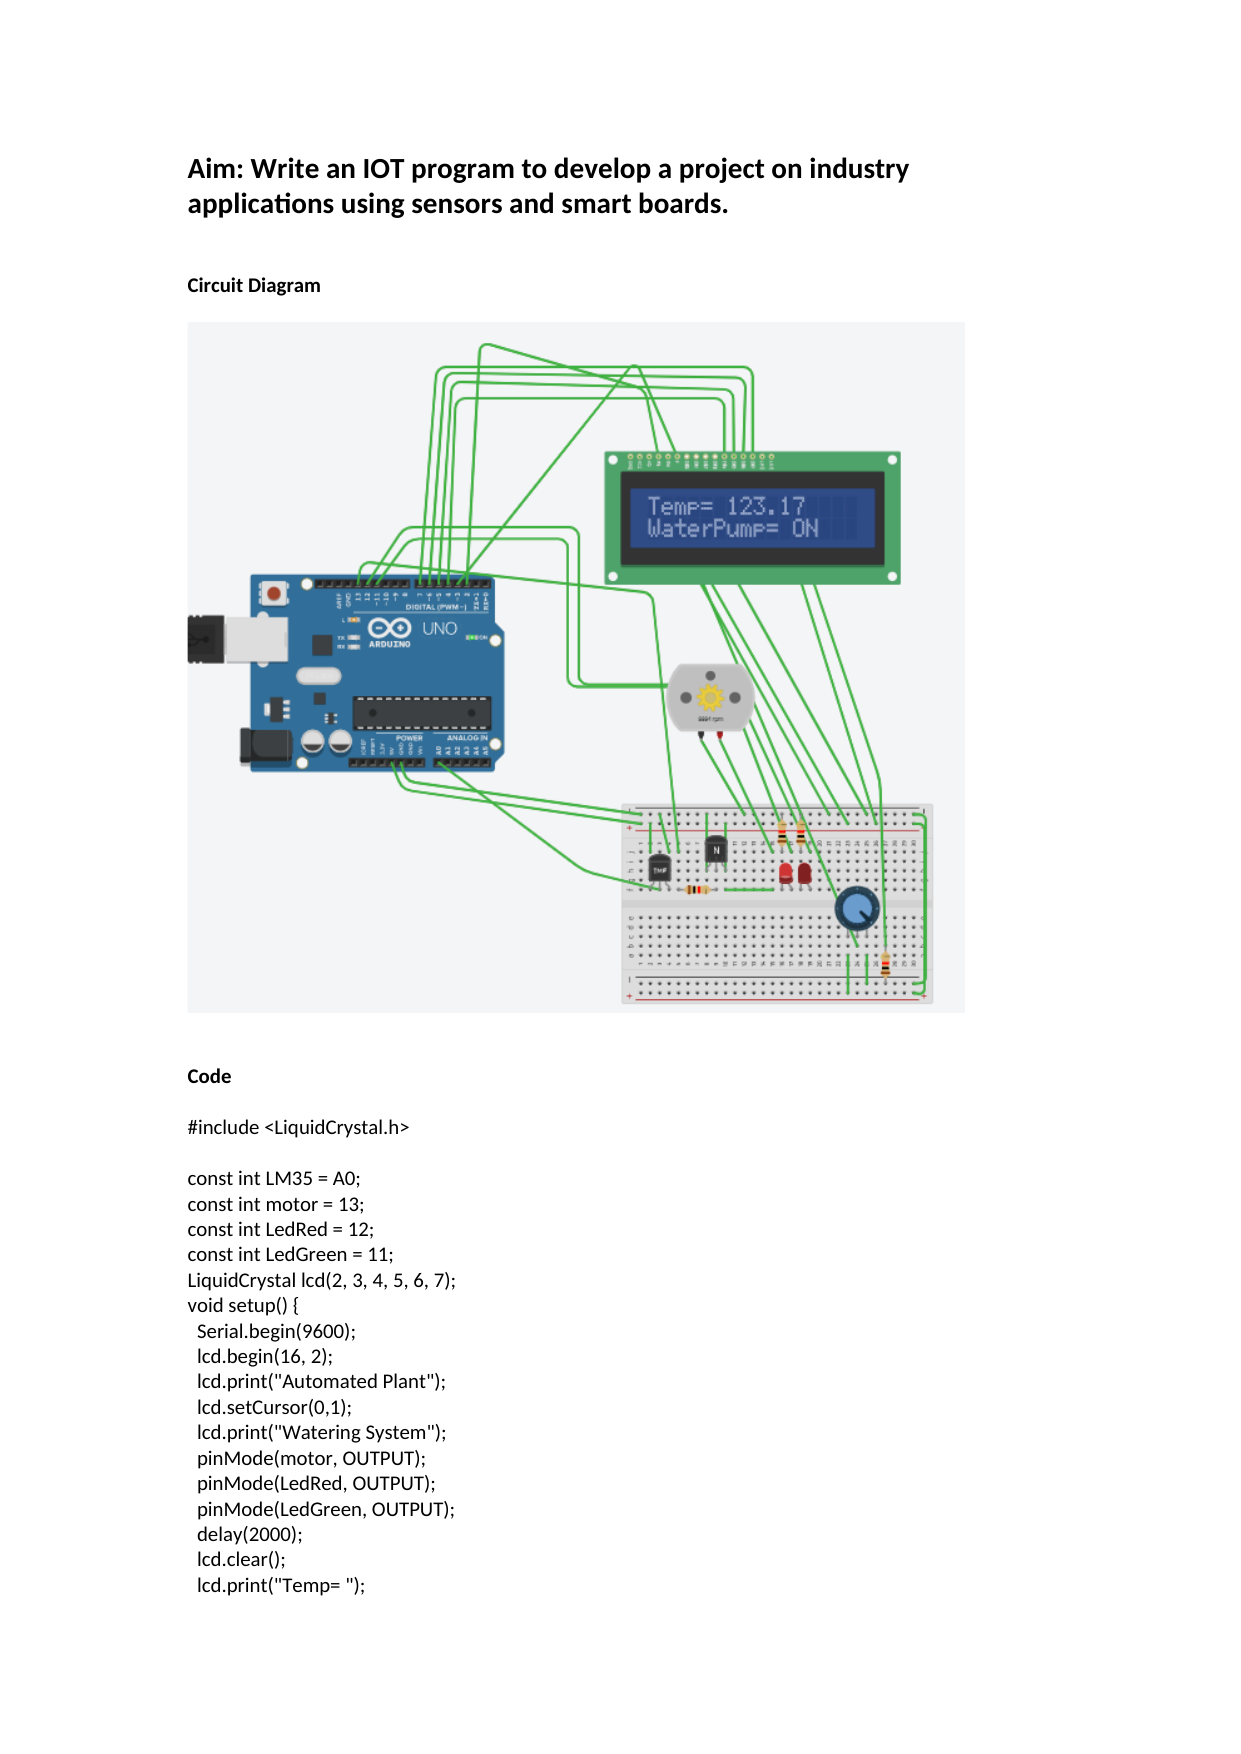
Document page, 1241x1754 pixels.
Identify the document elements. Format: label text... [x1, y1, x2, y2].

text lcd.clear(); [187, 1547, 1053, 1572]
text Serial.begin(9600); [187, 1318, 1053, 1343]
text Circuit Diagram [187, 272, 1053, 297]
text const int LM35 = A0; [187, 1165, 1053, 1191]
text const int LedGreen = 11; [187, 1242, 1053, 1267]
text LiquidCrystal lcd(2, 3, 4, 5, 6, 7); [187, 1267, 1053, 1292]
text delay(2000); [187, 1521, 1053, 1547]
text lcd.setCursor(0,1); [187, 1394, 1053, 1419]
text #include <LiquidCrystal.h> [187, 1114, 1053, 1140]
text Aim: Write an IOT program to develop a project on industry applications using sensors and smart boards. [187, 150, 1053, 221]
text lcd.print("Temp= "); [187, 1572, 1053, 1597]
picture [187, 322, 965, 1013]
text lcd.print("Watering System"); [187, 1419, 1053, 1445]
text pinMode(LedRed, OUTPUT); [187, 1470, 1053, 1496]
text void setup() { [187, 1292, 1053, 1318]
text pinMode(motor, OUTPUT); [187, 1445, 1053, 1470]
text Code [187, 1064, 1053, 1089]
text lcd.begin(16, 2); [187, 1343, 1053, 1369]
text const int motor = 13; [187, 1191, 1053, 1216]
text const int LedRed = 12; [187, 1216, 1053, 1242]
text lcd.print("Automated Plant"); [187, 1369, 1053, 1394]
text pinMode(LedGreen, OUTPUT); [187, 1496, 1053, 1521]
